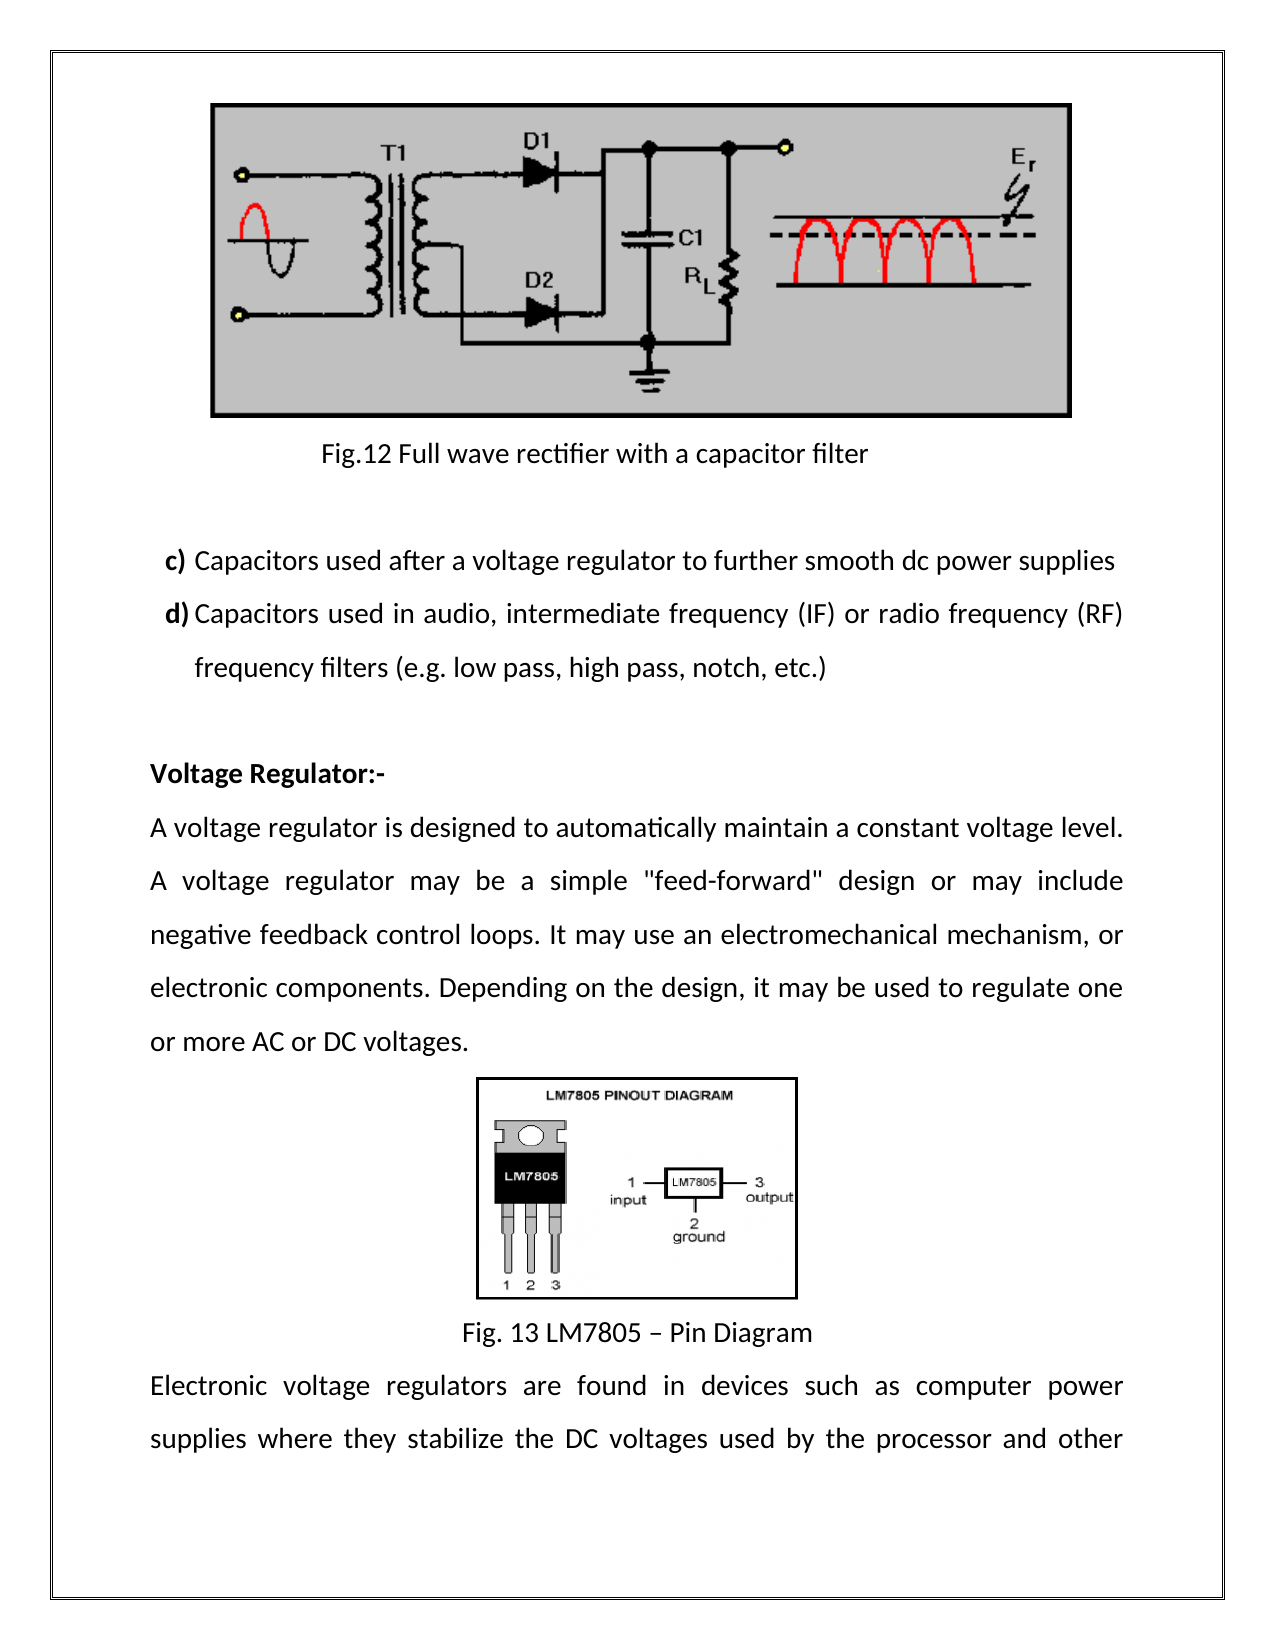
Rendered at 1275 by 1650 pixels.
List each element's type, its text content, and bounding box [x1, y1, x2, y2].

text Voltage Regulator:- [150, 756, 1125, 791]
list Capacitors used in audio, intermediate frequency (IF) or radio frequency (RF) frequency filters (e.g. low pass, high pass, notch, etc.) [165, 595, 1125, 684]
text Fig.12 Full wave rectifier with a capacitor filter [150, 435, 1125, 471]
picture [209, 103, 1072, 418]
picture [475, 1076, 800, 1300]
list Capacitors used after a voltage regulator to further smooth dc power supplies [165, 542, 1125, 577]
text A voltage regulator is designed to automatically maintain a constant voltage level. A voltage regulator may be a simple "feed-forward" design or may include negative feedback control loops. It may use an electromechanical mechanism, or electronic components. Depending on the design, it may be used to regulate one or more AC or DC voltages. [150, 809, 1125, 1058]
text Fig. 13 LM7805 – Pin Diagram [150, 1314, 1125, 1349]
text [150, 1367, 1125, 1456]
